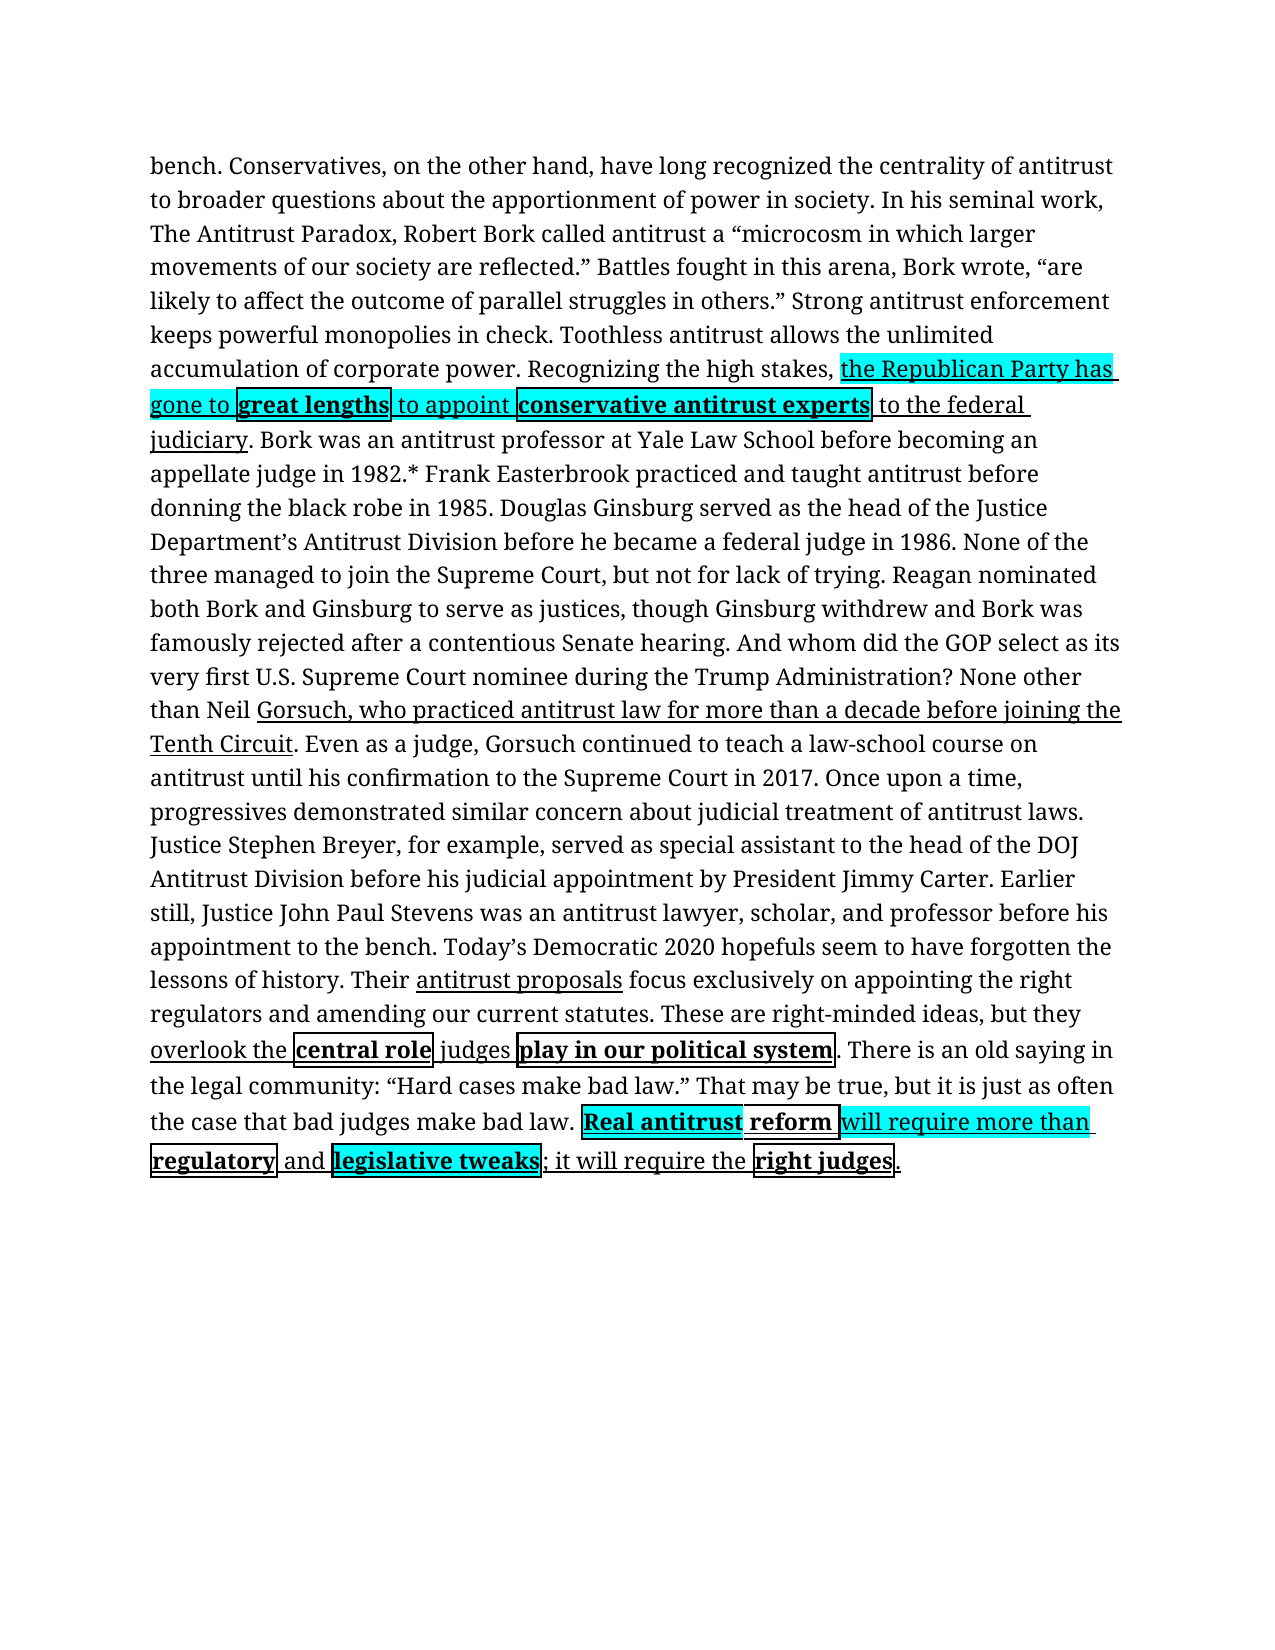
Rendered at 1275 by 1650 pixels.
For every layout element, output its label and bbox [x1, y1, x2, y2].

text [150, 150, 1125, 1178]
